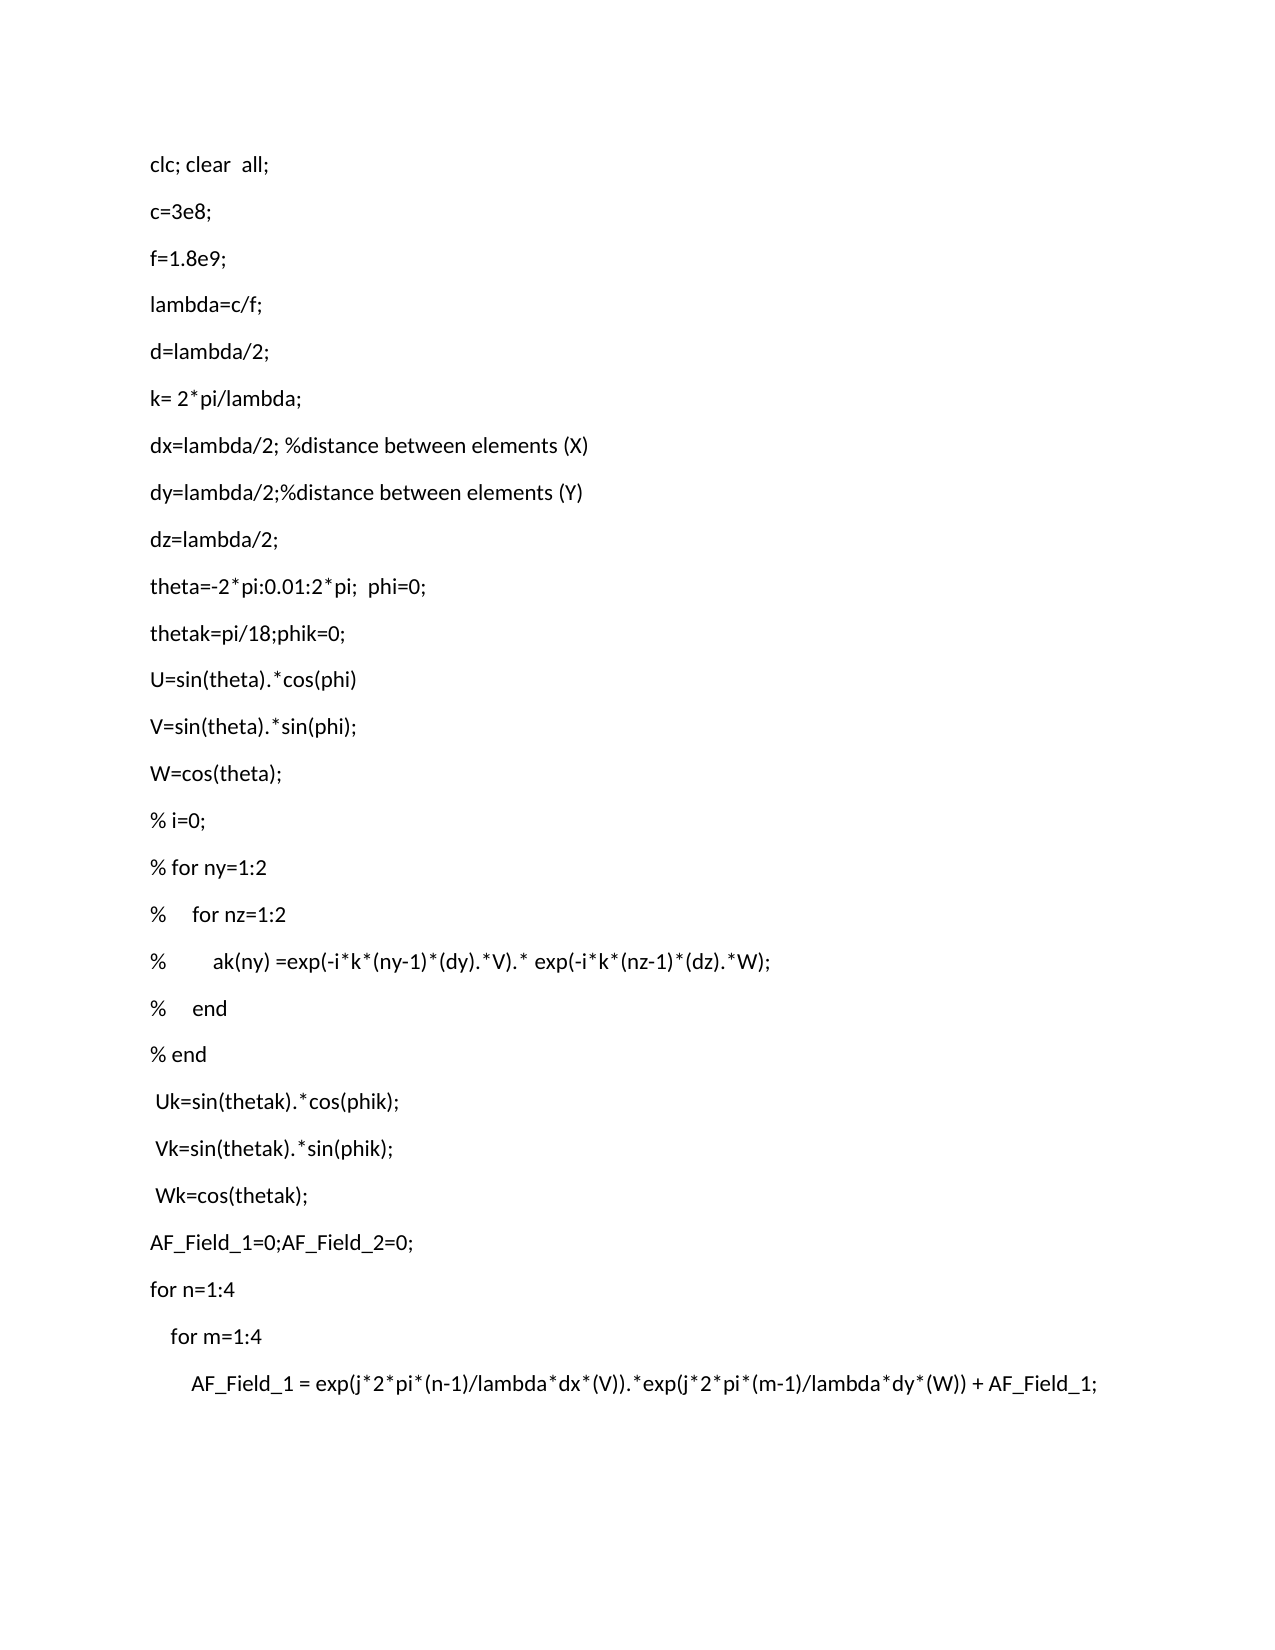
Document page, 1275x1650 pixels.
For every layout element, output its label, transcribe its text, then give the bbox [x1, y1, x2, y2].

text % end [150, 1041, 1125, 1069]
text % i=0; [150, 806, 1125, 834]
text % ak(ny) =exp(-i*k*(ny-1)*(dy).*V).* exp(-i*k*(nz-1)*(dz).*W); [150, 947, 1125, 975]
text Uk=sin(thetak).*cos(phik); [150, 1087, 1125, 1116]
text k= 2*pi/lambda; [150, 384, 1125, 412]
text dy=lambda/2;%distance between elements (Y) [150, 478, 1125, 506]
text Vk=sin(thetak).*sin(phik); [150, 1134, 1125, 1162]
text AF_Field_1 = exp(j*2*pi*(n-1)/lambda*dx*(V)).*exp(j*2*pi*(m-1)/lambda*dy*(W)) + AF_Field_1; [150, 1369, 1125, 1397]
text % end [150, 994, 1125, 1022]
text dx=lambda/2; %distance between elements (X) [150, 431, 1125, 459]
text % for nz=1:2 [150, 900, 1125, 928]
text d=lambda/2; [150, 337, 1125, 366]
text c=3e8; [150, 197, 1125, 225]
text clc; clear all; [150, 150, 1125, 178]
text lambda=c/f; [150, 291, 1125, 319]
text theta=-2*pi:0.01:2*pi; phi=0; [150, 572, 1125, 600]
text U=sin(theta).*cos(phi) [150, 666, 1125, 694]
text thetak=pi/18;phik=0; [150, 619, 1125, 647]
text AF_Field_1=0;AF_Field_2=0; [150, 1228, 1125, 1256]
text dz=lambda/2; [150, 525, 1125, 553]
text % for ny=1:2 [150, 853, 1125, 881]
text W=cos(theta); [150, 759, 1125, 787]
text for m=1:4 [150, 1322, 1125, 1350]
text f=1.8e9; [150, 244, 1125, 272]
text V=sin(theta).*sin(phi); [150, 712, 1125, 741]
text for n=1:4 [150, 1275, 1125, 1303]
text Wk=cos(thetak); [150, 1181, 1125, 1209]
